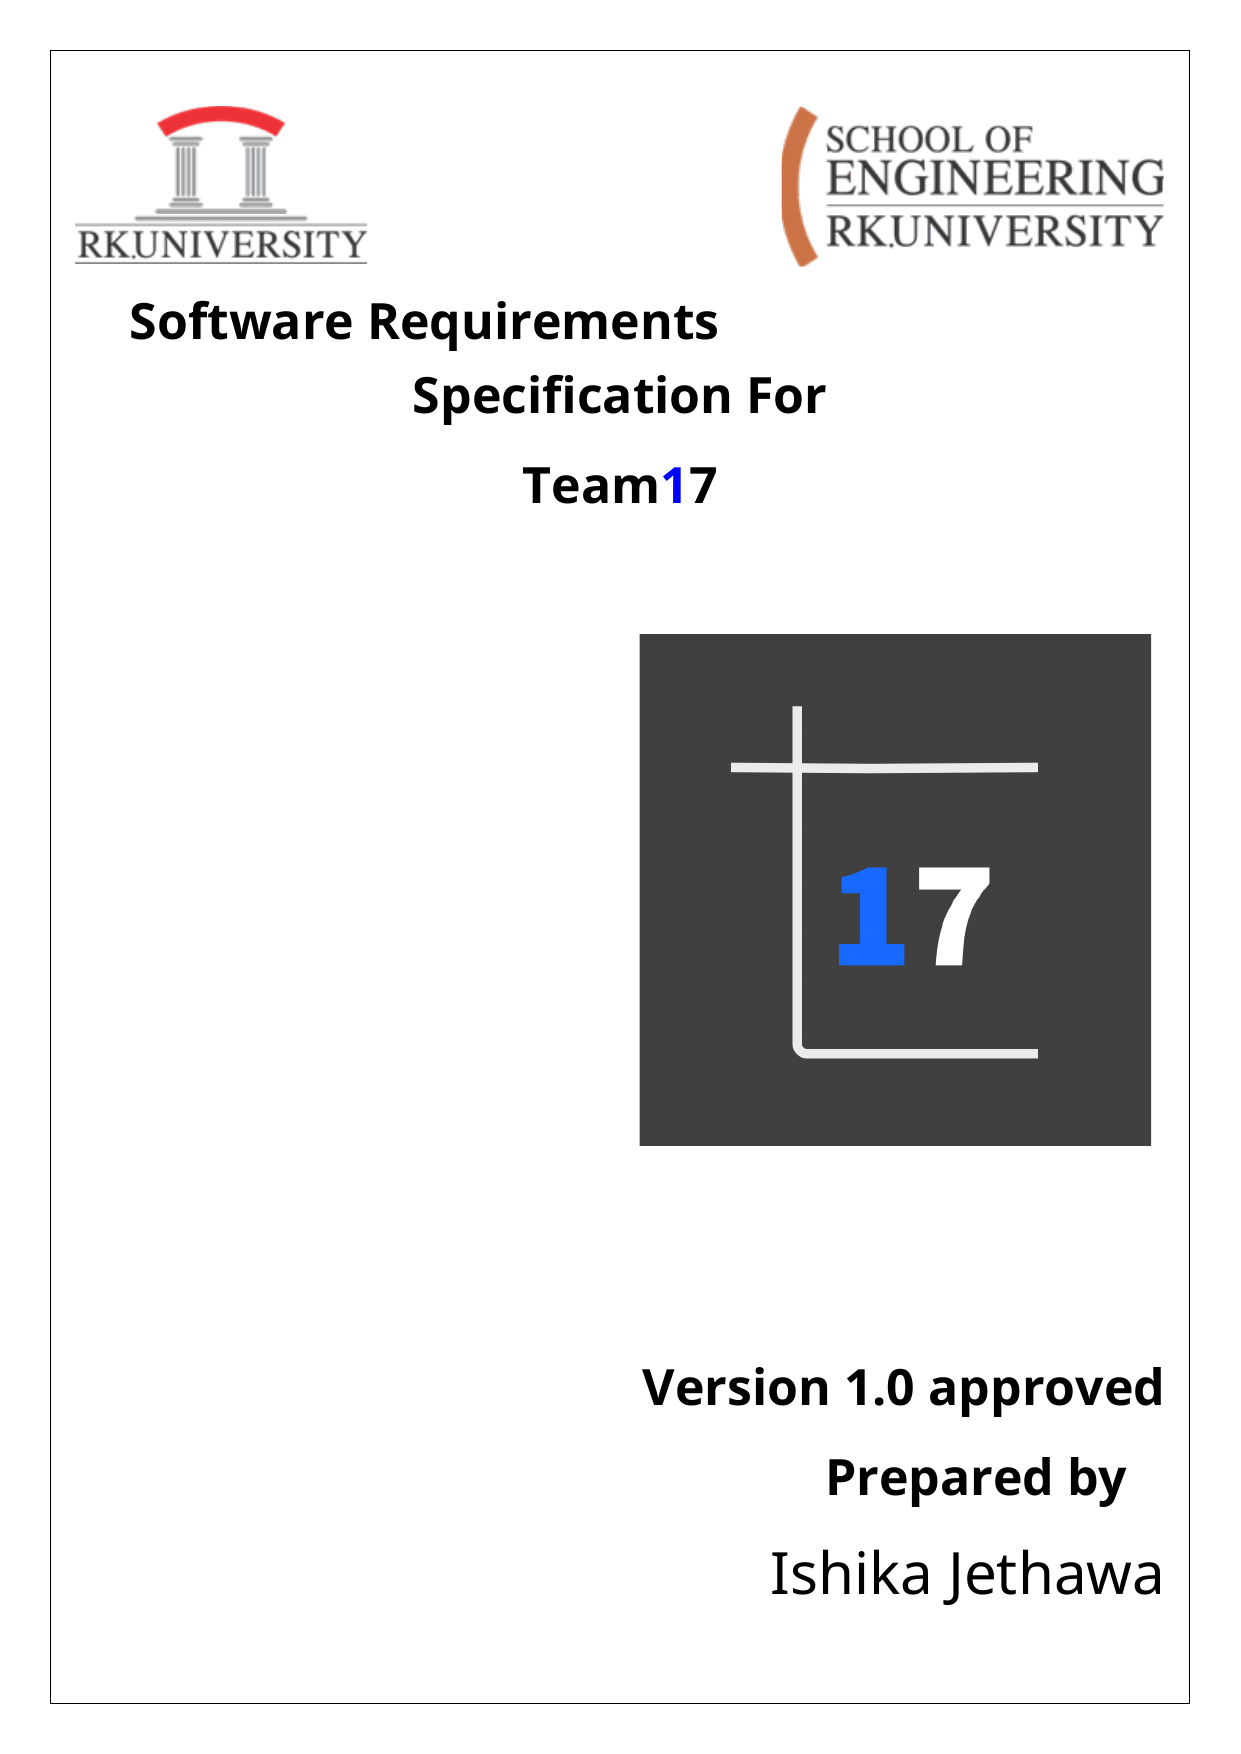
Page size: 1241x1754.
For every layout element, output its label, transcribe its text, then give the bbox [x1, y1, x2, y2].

text Team17 [75, 450, 1165, 518]
text Software Requirements Specification For [75, 286, 1165, 428]
picture [779, 106, 1164, 266]
picture [75, 106, 368, 264]
text Prepared by [825, 1442, 1165, 1510]
picture [639, 634, 1152, 1146]
text Version 1.0 approved [75, 1352, 1165, 1420]
text Ishika Jethawa [75, 1532, 1165, 1612]
